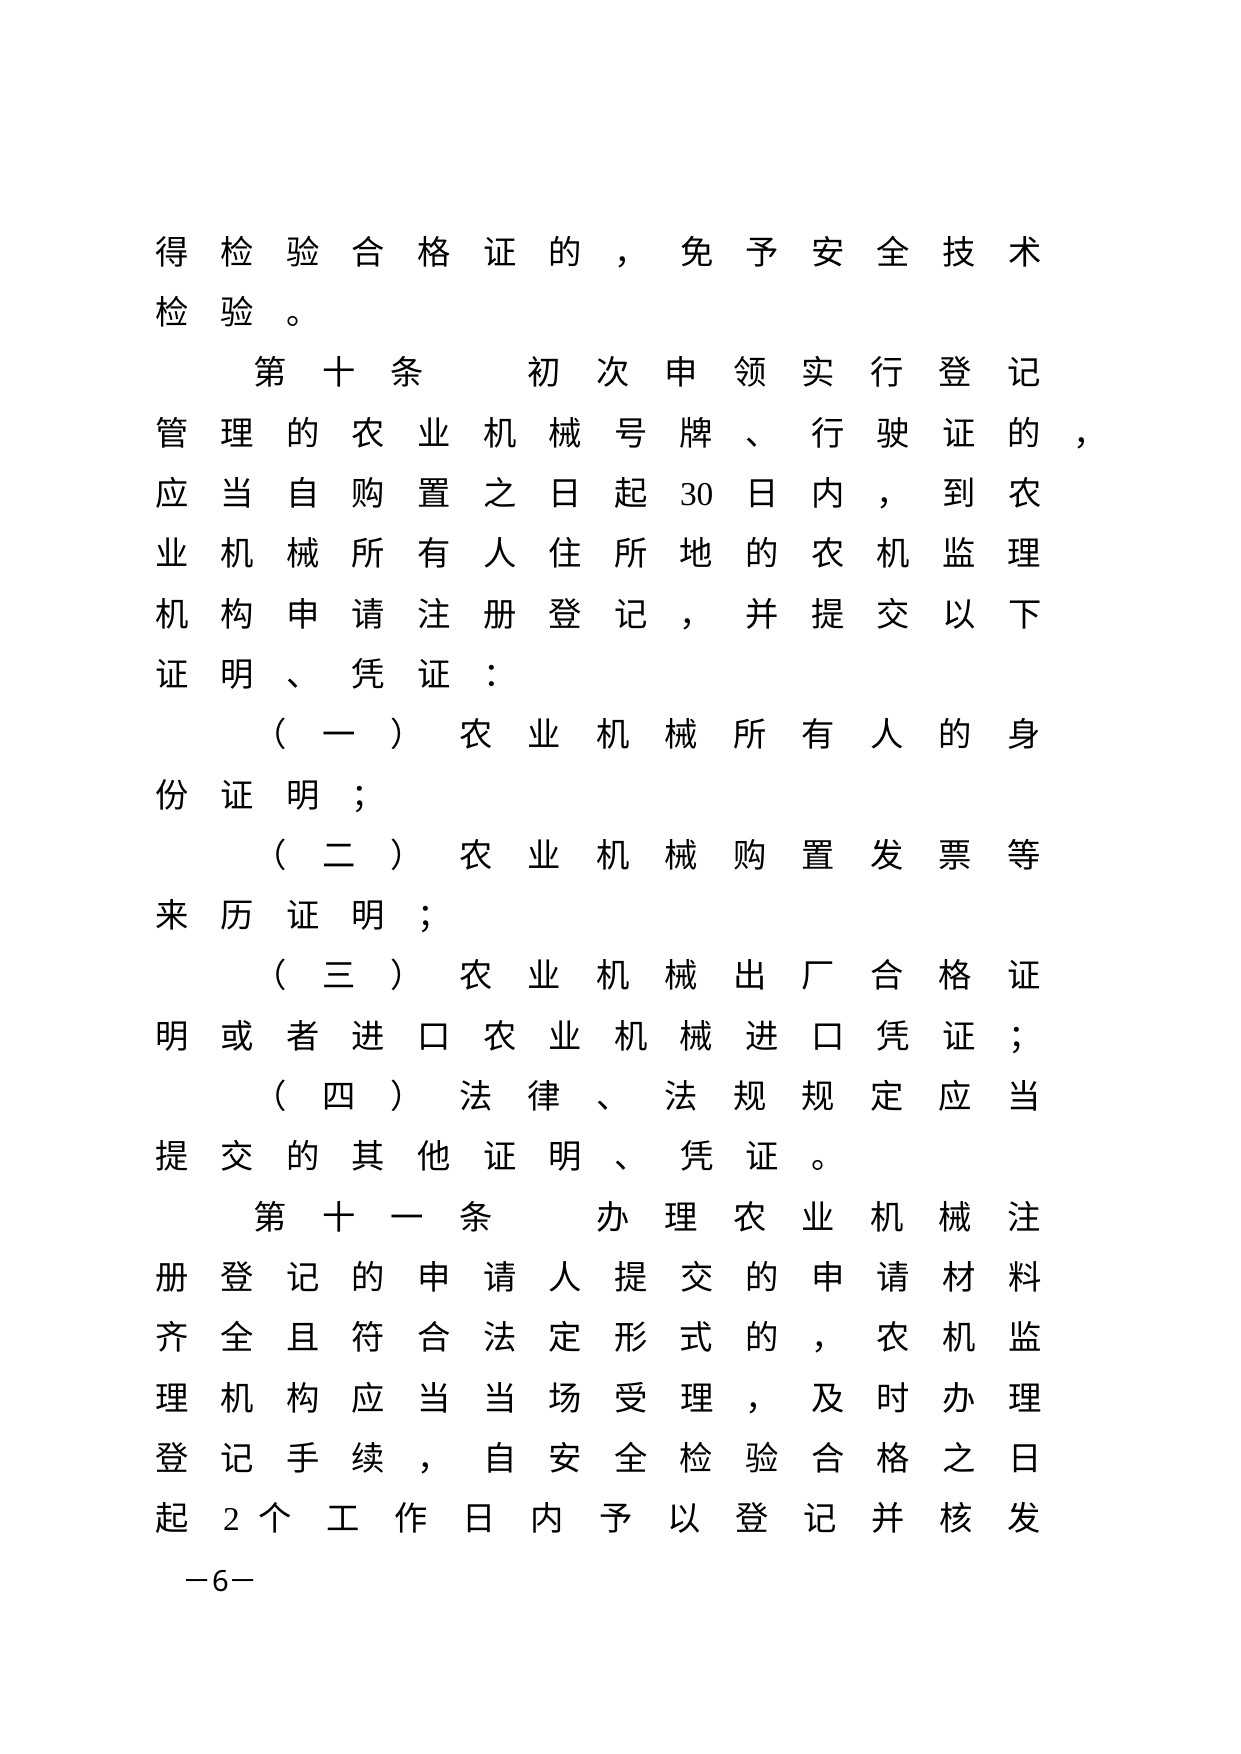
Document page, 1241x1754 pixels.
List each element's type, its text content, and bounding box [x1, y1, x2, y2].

text 第十一条 办理农业机械注册登记的申请人提交的申请材料齐全且符合法定形式的，农机监理机构应当当场受理，及时办理登记手续，自安全检验合格之日起2个工作日内予以登记并核发相应的登记证书、号牌、行驶证和安全技术检验合格标志。 [155, 1184, 1073, 1546]
text （二）农业机械购置发票等来历证明； [155, 823, 1073, 943]
text （三）农业机械出厂合格证明或者进口农业机械进口凭证； [155, 943, 1073, 1064]
text （四）法律、法规规定应当提交的其他证明、凭证。 [155, 1064, 1073, 1184]
text （一）农业机械所有人的身份证明； [155, 702, 1073, 823]
text 经国家农业机械产品主管部门依据农业机械国家安全技术标准认定的企业生产的农业机械机型，其新机在出厂时经检验符合农业机械国家安全技术标准，获得检验合格证的，免予安全技术检验。 [155, 219, 1073, 340]
text 第十条 初次申领实行登记管理的农业机械号牌、行驶证的，应当自购置之日起30日内，到农业机械所有人住所地的农机监理机构申请注册登记，并提交以下证明、凭证： [155, 340, 1073, 702]
